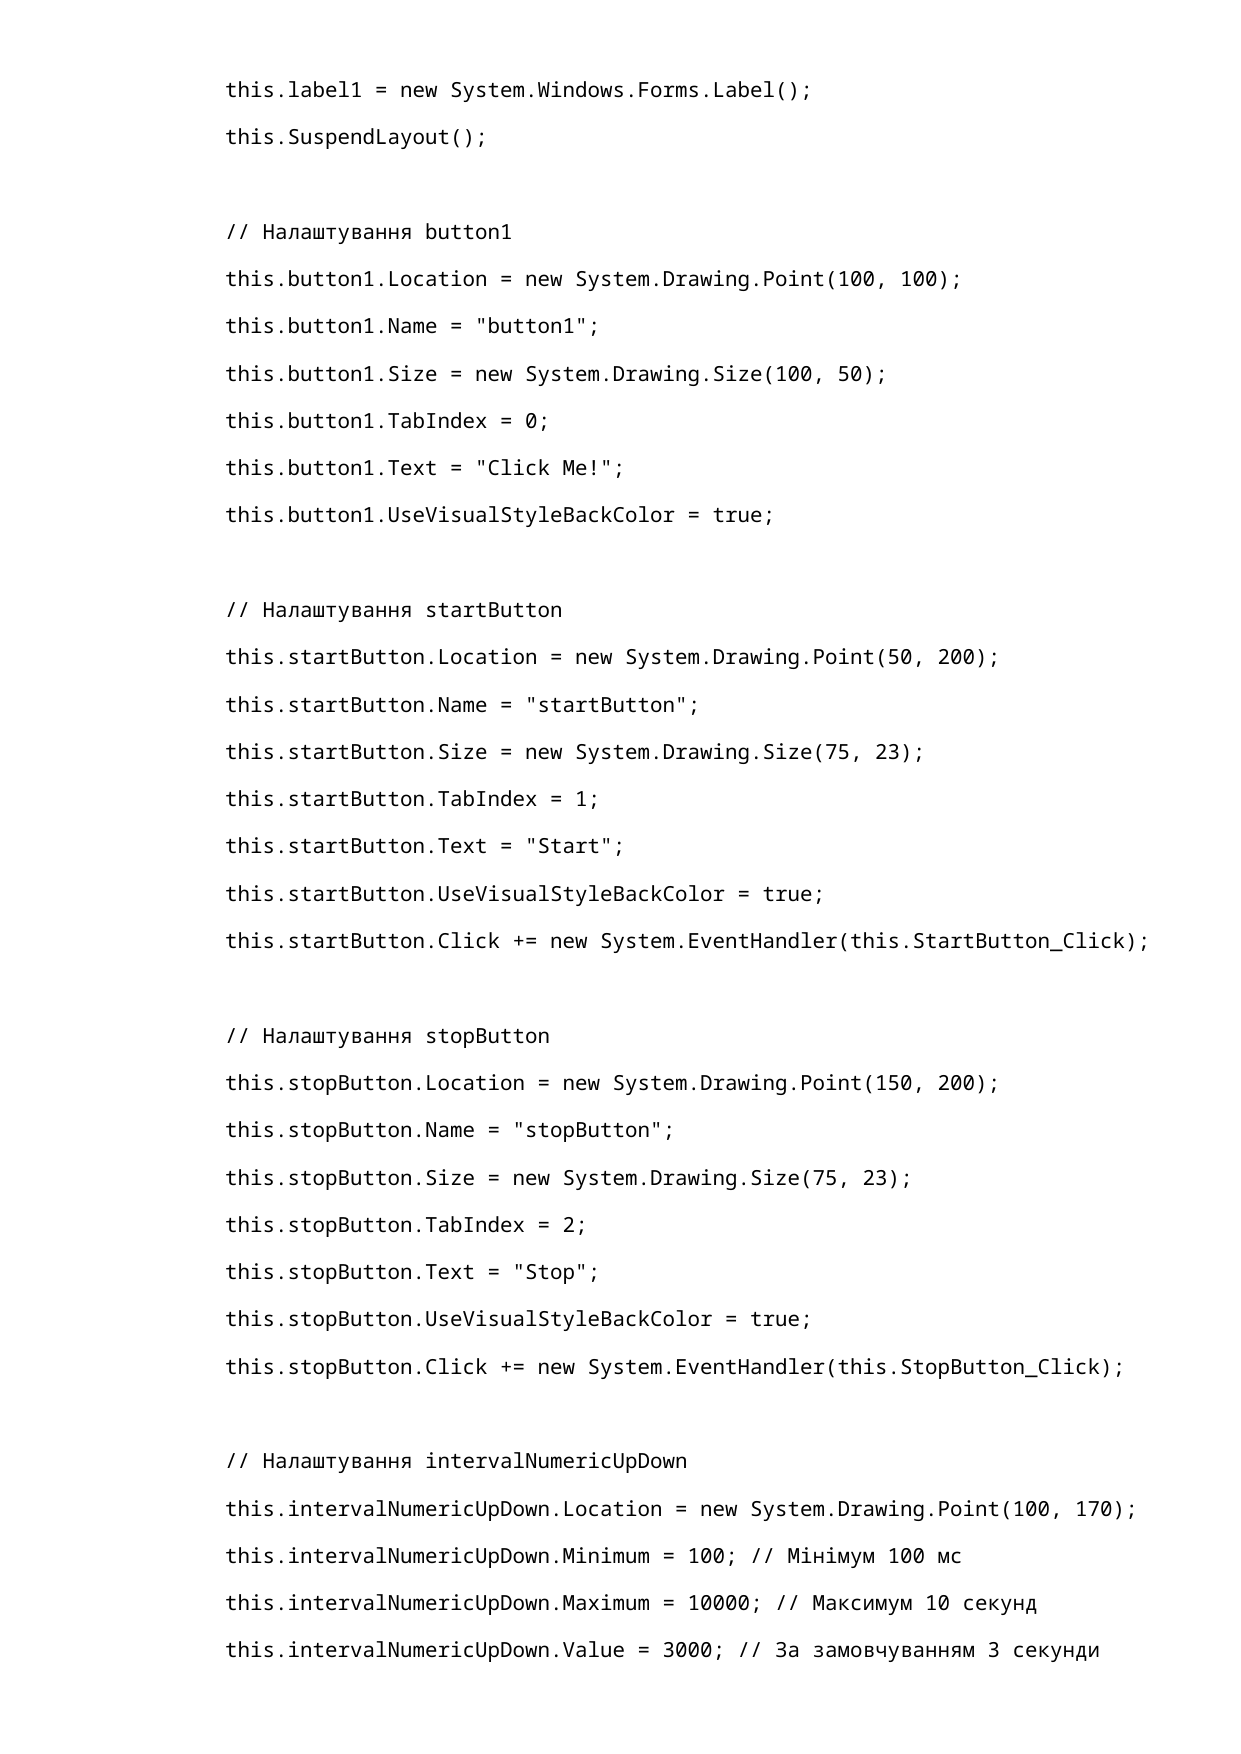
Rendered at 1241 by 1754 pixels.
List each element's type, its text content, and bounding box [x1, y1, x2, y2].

text this.intervalNumericUpDown.Location = new System.Drawing.Point(100, 170); [75, 1494, 1165, 1522]
text this.startButton.Name = "startButton"; [75, 690, 1165, 718]
text this.intervalNumericUpDown.Maximum = 10000; // Максимум 10 секунд [75, 1588, 1165, 1617]
text this.startButton.Location = new System.Drawing.Point(50, 200); [75, 642, 1165, 671]
text this.button1.Name = "button1"; [75, 311, 1165, 340]
text this.stopButton.Name = "stopButton"; [75, 1115, 1165, 1144]
text // Налаштування intervalNumericUpDown [75, 1446, 1165, 1475]
text this.SuspendLayout(); [75, 122, 1165, 151]
text this.startButton.TabIndex = 1; [75, 784, 1165, 813]
text this.label1 = new System.Windows.Forms.Label(); [75, 75, 1165, 103]
text // Налаштування stopButton [75, 1021, 1165, 1049]
text this.startButton.Size = new System.Drawing.Size(75, 23); [75, 737, 1165, 766]
text // Налаштування button1 [75, 217, 1165, 245]
text this.stopButton.Size = new System.Drawing.Size(75, 23); [75, 1163, 1165, 1191]
text // Налаштування startButton [75, 595, 1165, 624]
text this.stopButton.Click += new System.EventHandler(this.StopButton_Click); [75, 1352, 1165, 1380]
text this.stopButton.UseVisualStyleBackColor = true; [75, 1304, 1165, 1333]
text this.button1.Size = new System.Drawing.Size(100, 50); [75, 359, 1165, 387]
text this.intervalNumericUpDown.Value = 3000; // За замовчуванням 3 секунди [75, 1636, 1165, 1664]
text this.stopButton.Text = "Stop"; [75, 1257, 1165, 1286]
text this.intervalNumericUpDown.Minimum = 100; // Мінімум 100 мс [75, 1541, 1165, 1569]
text this.startButton.UseVisualStyleBackColor = true; [75, 879, 1165, 907]
text this.button1.TabIndex = 0; [75, 406, 1165, 434]
text this.stopButton.Location = new System.Drawing.Point(150, 200); [75, 1068, 1165, 1097]
text this.startButton.Click += new System.EventHandler(this.StartButton_Click); [75, 926, 1165, 955]
text this.stopButton.TabIndex = 2; [75, 1210, 1165, 1238]
text this.button1.UseVisualStyleBackColor = true; [75, 501, 1165, 529]
text this.button1.Text = "Click Me!"; [75, 453, 1165, 482]
text this.button1.Location = new System.Drawing.Point(100, 100); [75, 264, 1165, 293]
text this.startButton.Text = "Start"; [75, 832, 1165, 860]
